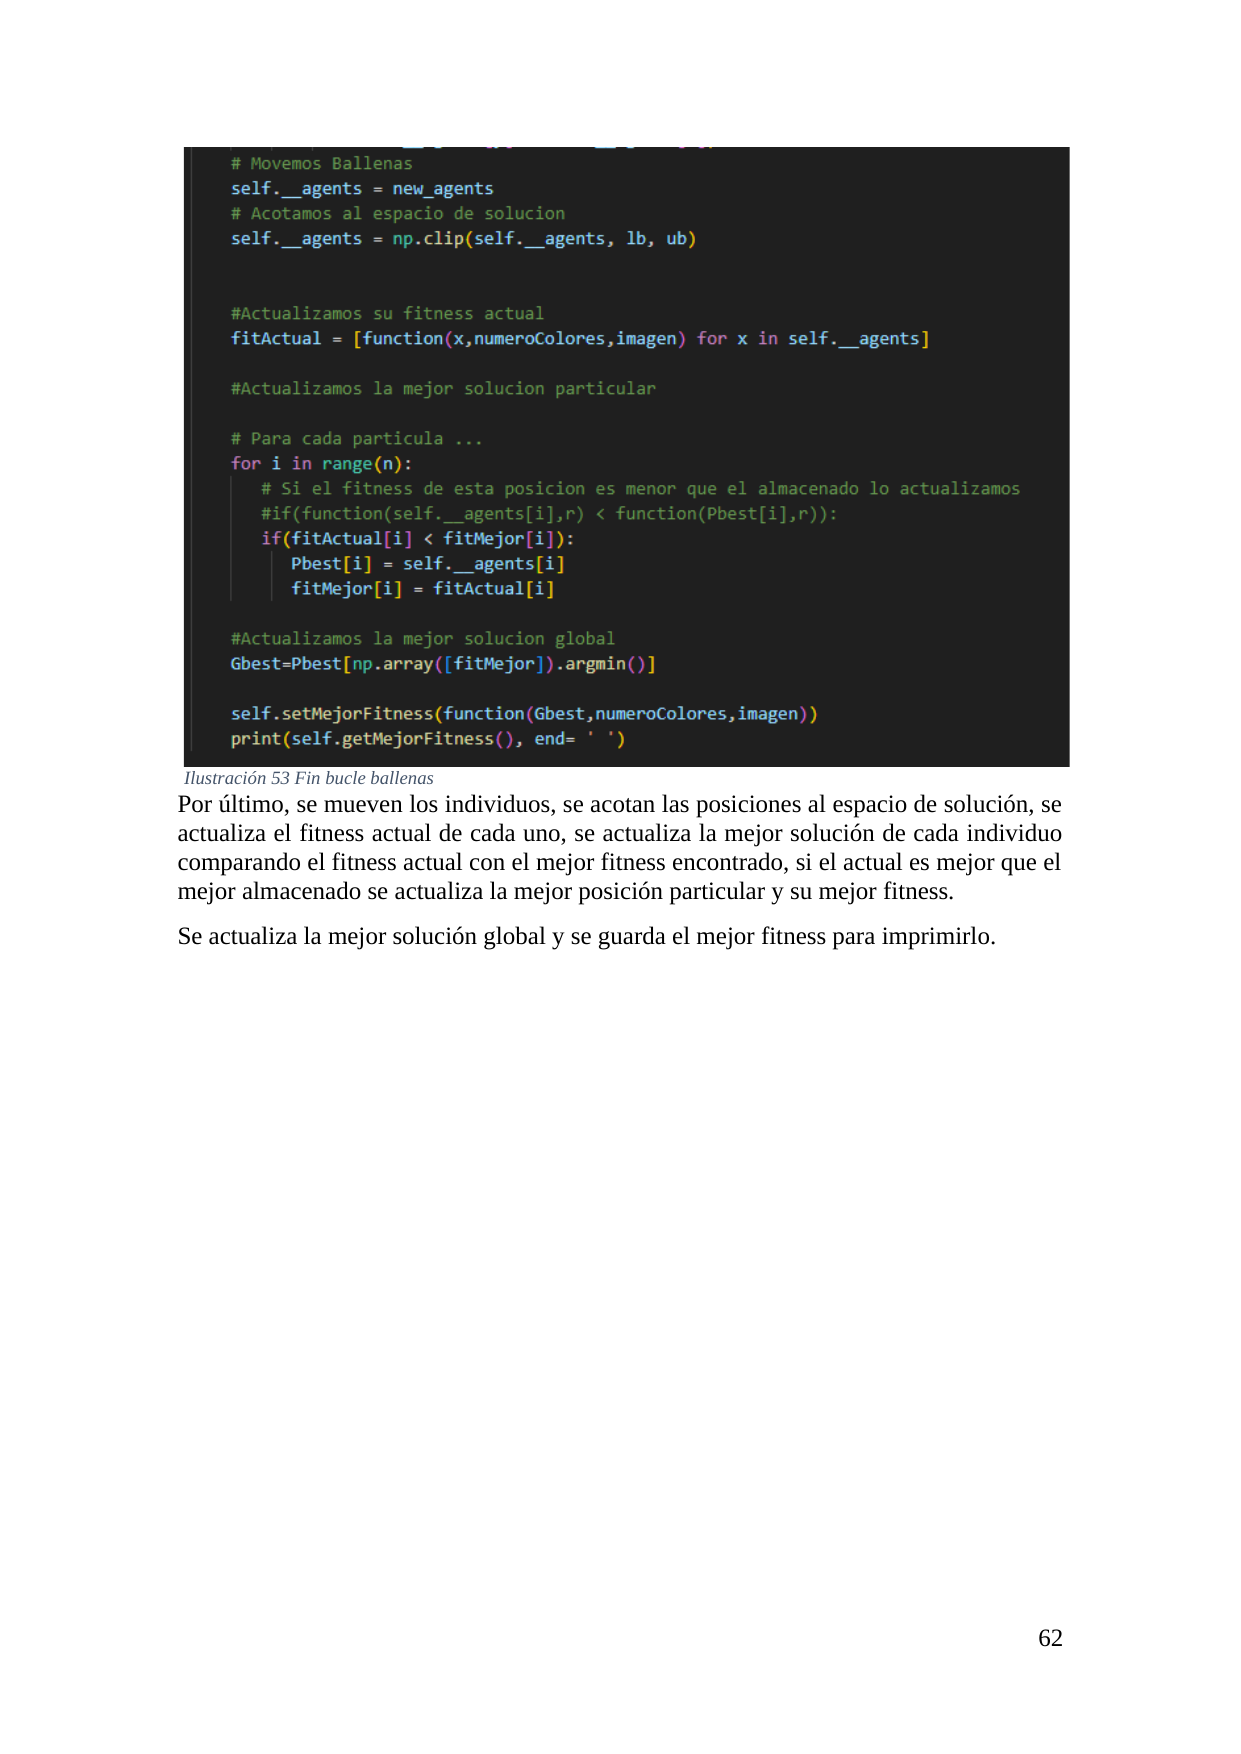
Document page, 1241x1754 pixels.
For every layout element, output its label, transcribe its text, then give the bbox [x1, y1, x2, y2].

picture [183, 147, 1070, 767]
text Se actualiza la mejor solución global y se guarda el mejor fitness para imprimirlo. [177, 921, 1063, 950]
